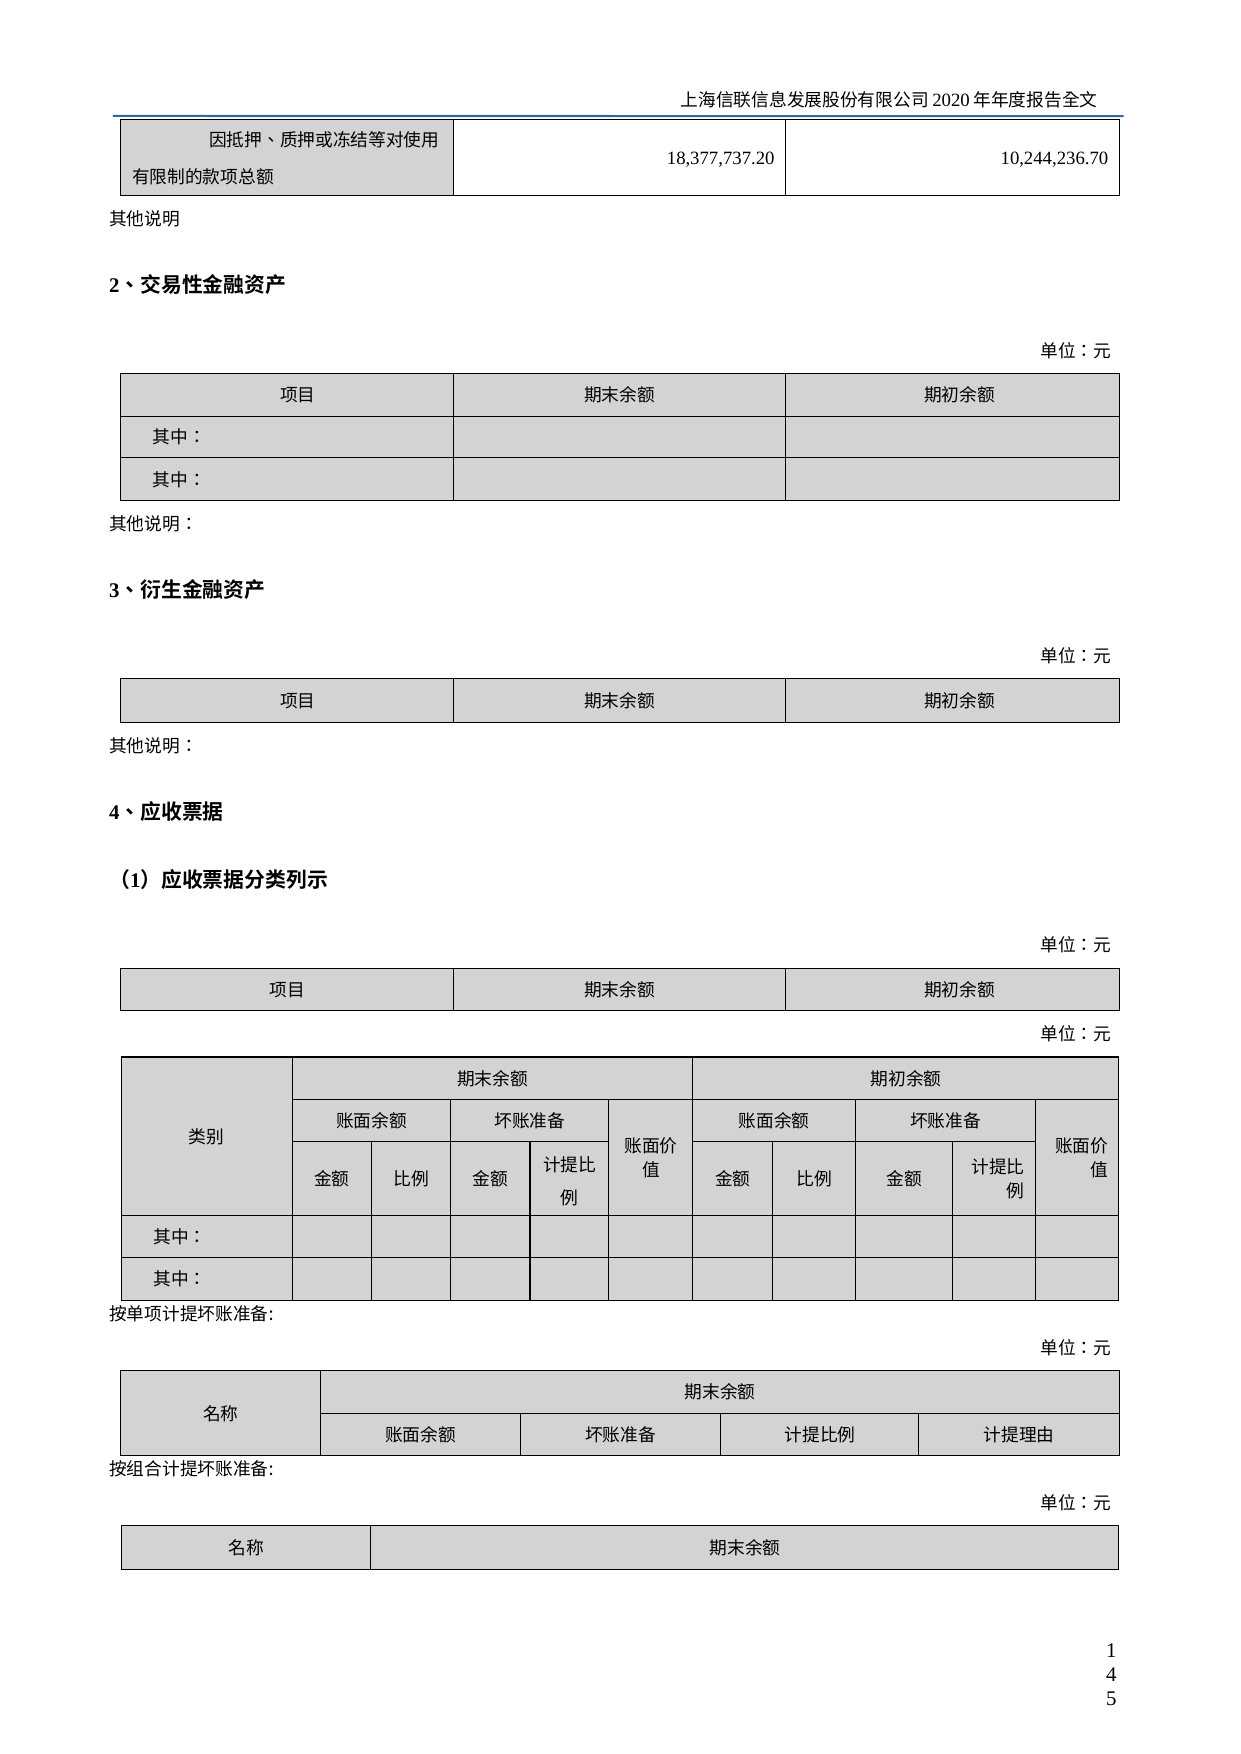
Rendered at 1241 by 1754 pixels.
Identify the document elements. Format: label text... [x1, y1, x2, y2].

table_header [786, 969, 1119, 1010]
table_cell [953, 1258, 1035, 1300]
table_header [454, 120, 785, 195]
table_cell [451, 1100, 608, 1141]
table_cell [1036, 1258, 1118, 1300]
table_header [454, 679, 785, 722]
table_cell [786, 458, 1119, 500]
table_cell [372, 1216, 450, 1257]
text 单位：元 [1040, 643, 1131, 668]
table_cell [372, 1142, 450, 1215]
text 按组合计提坏账准备: [109, 1456, 1131, 1480]
text 单位：元 [1040, 933, 1131, 957]
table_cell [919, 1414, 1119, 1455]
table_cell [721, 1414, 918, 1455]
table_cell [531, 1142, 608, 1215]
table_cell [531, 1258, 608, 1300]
text 单位：元 [1040, 1336, 1131, 1360]
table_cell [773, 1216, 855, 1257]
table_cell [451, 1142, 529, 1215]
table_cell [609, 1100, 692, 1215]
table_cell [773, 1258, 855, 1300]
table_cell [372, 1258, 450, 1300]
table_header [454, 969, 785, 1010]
text 其他说明 [109, 207, 1131, 231]
text 2、交易性金融资产 [109, 271, 1131, 299]
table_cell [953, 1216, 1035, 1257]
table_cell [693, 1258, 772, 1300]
text （1）应收票据分类列示 [109, 865, 1131, 893]
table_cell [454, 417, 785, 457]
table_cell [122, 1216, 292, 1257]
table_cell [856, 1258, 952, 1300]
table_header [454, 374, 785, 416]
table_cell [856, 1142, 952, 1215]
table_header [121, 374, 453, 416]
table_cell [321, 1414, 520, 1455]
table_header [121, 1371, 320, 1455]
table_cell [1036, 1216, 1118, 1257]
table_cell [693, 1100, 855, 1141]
text 其他说明： [109, 512, 1131, 536]
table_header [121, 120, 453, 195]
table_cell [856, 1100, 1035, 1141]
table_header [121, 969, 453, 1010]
text 按单项计提坏账准备: [109, 1301, 1131, 1325]
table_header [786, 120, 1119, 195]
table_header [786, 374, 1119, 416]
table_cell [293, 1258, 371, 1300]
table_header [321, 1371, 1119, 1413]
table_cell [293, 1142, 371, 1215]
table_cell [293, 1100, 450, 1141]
text 单位：元 [1040, 1022, 1131, 1046]
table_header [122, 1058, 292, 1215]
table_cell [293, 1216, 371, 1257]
text 单位：元 [1040, 339, 1131, 363]
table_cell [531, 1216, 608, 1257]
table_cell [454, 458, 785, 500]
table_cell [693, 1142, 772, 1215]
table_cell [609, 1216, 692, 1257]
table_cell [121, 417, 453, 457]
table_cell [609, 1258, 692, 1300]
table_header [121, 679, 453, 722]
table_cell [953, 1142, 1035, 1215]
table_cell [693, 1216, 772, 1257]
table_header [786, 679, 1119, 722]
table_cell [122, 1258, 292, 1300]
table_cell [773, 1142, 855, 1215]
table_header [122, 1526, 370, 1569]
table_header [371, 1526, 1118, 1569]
text 4、应收票据 [109, 797, 1131, 825]
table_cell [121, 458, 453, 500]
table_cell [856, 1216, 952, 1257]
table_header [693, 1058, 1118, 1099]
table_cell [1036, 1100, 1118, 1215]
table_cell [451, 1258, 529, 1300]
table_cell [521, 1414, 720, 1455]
text 3、衍生金融资产 [109, 575, 1131, 604]
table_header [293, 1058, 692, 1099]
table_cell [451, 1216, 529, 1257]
text 单位：元 [1040, 1491, 1131, 1515]
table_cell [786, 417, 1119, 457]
text 其他说明： [109, 733, 1131, 757]
